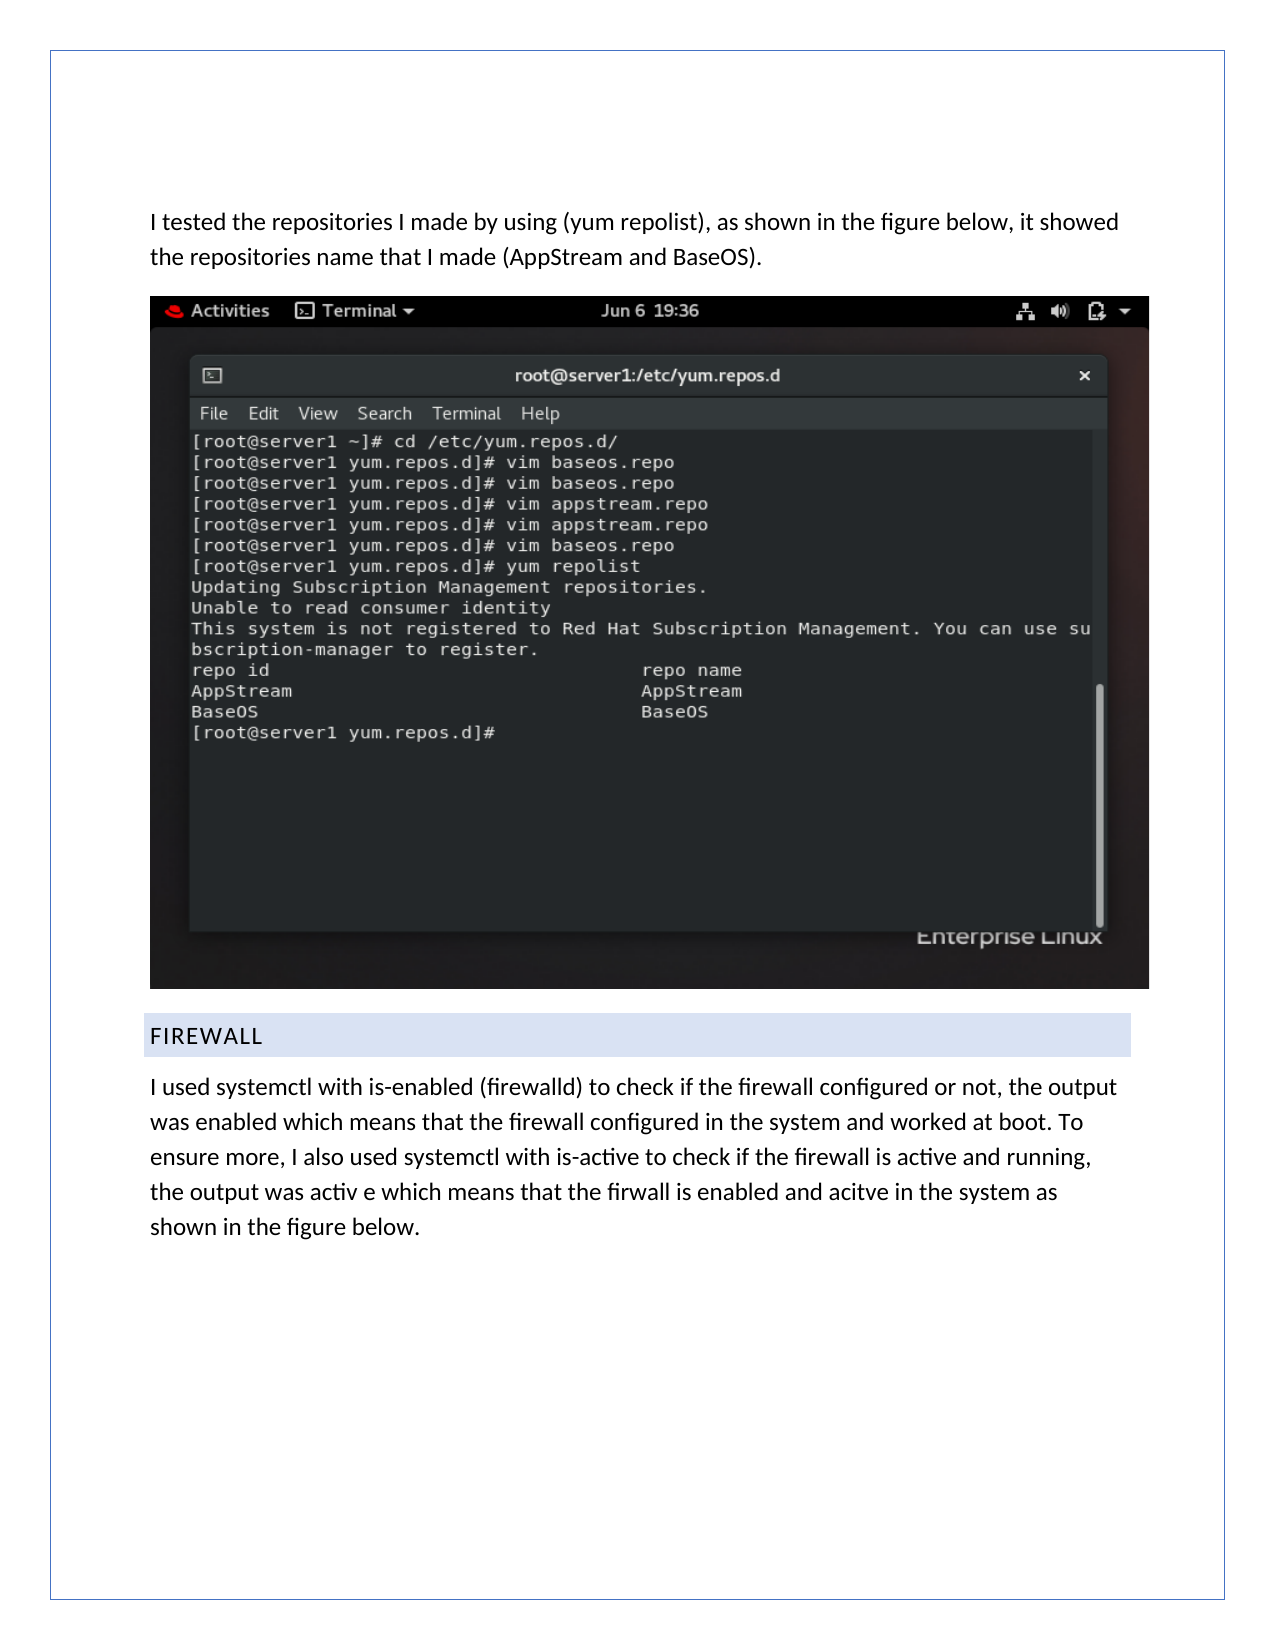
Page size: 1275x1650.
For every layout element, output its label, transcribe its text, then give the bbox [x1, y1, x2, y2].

subtitle Firewall [150, 1020, 1125, 1050]
text I used systemctl with is-enabled (firewalld) to check if the firewall configured or not, the output was enabled which means that the firewall configured in the system and worked at boot. To ensure more, I also used systemctl with is-active to check if the firewall is active and running, the output was activ e which means that the firwall is enabled and acitve in the system as shown in the figure below. [150, 1071, 1125, 1242]
text I tested the repositories I made by using (yum repolist), as shown in the figure below, it showed the repositories name that I made (AppStream and BaseOS). [150, 206, 1125, 271]
picture [150, 296, 1150, 989]
